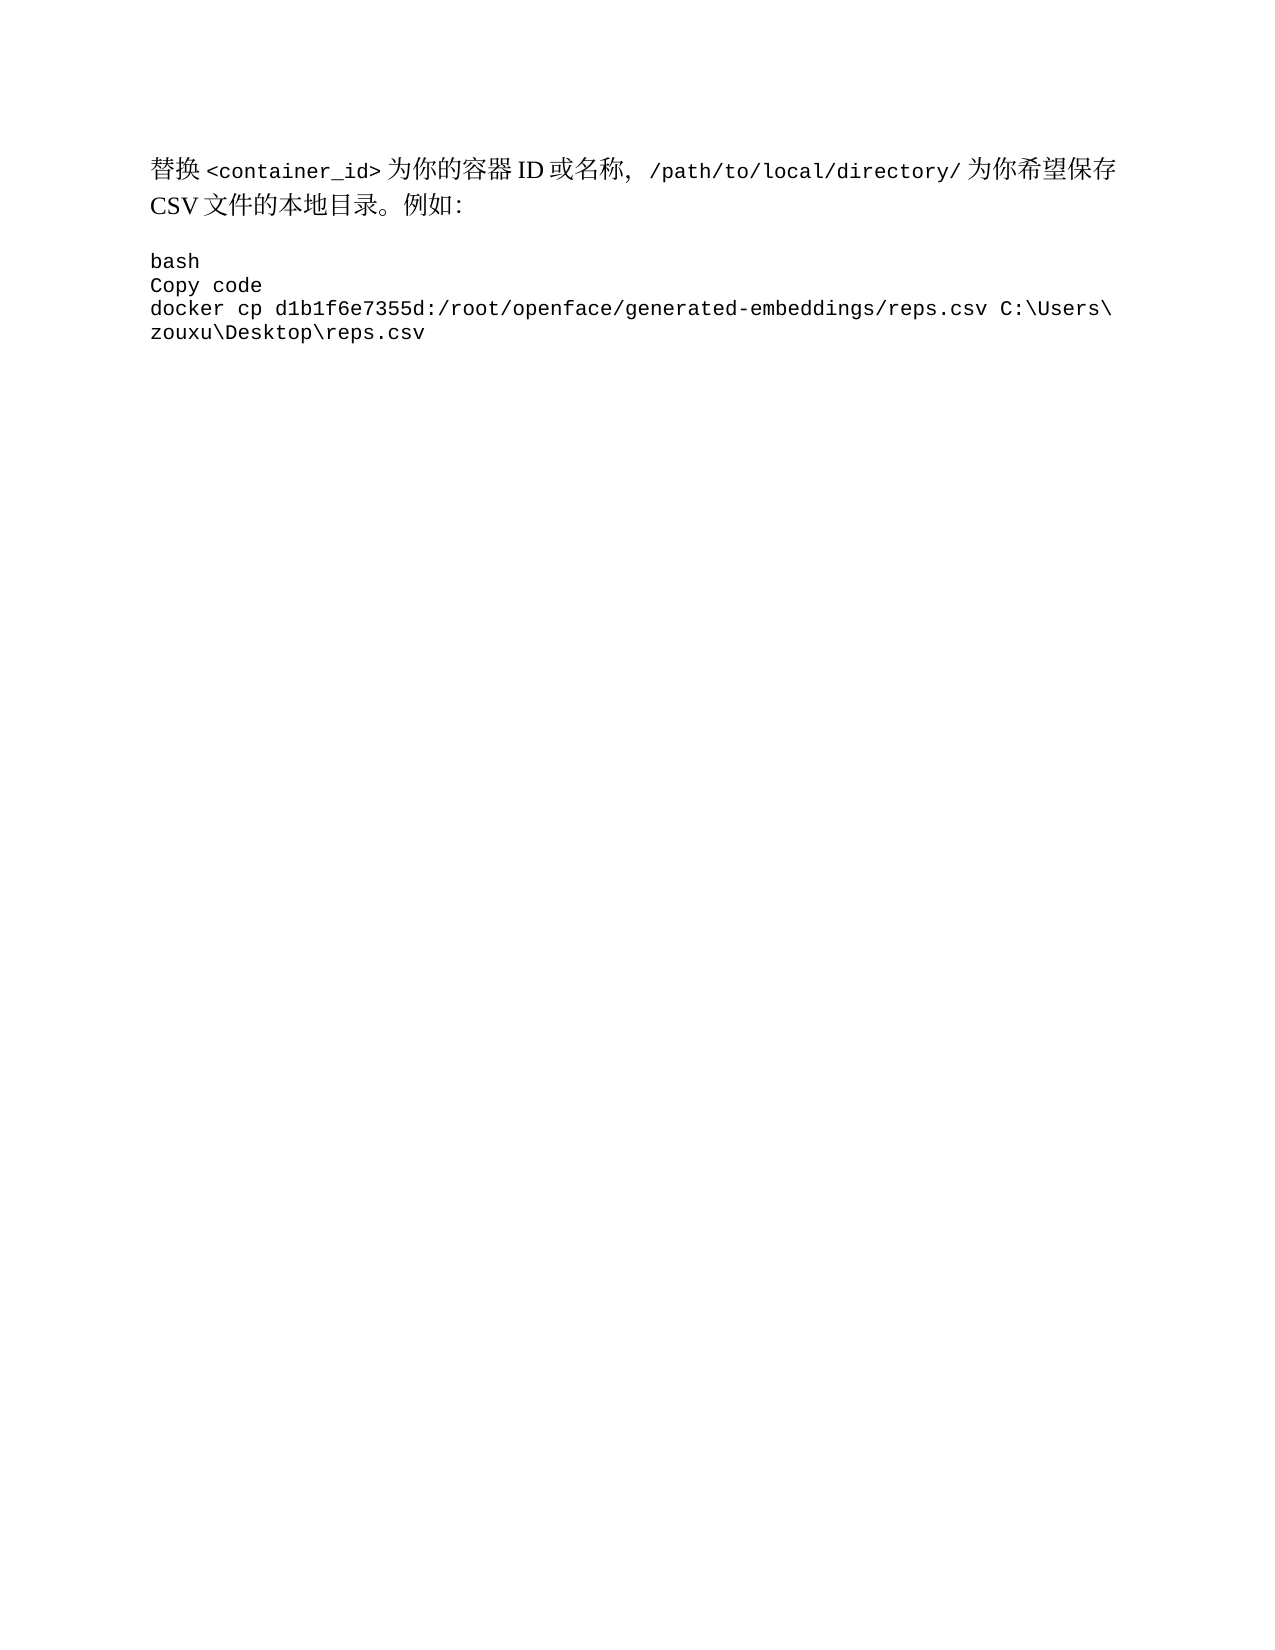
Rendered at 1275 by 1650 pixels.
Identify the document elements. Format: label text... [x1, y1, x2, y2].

text Copy code [150, 275, 1125, 298]
text 替换 <container_id> 为你的容器ID或名称，/path/to/local/directory/ 为你希望保存CSV文件的本地目录。例如： [150, 150, 1125, 222]
text docker cp d1b1f6e7355d:/root/openface/generated-embeddings/reps.csv C:\Users\zouxu\Desktop\reps.csv [150, 298, 1125, 346]
text bash [150, 251, 1125, 275]
